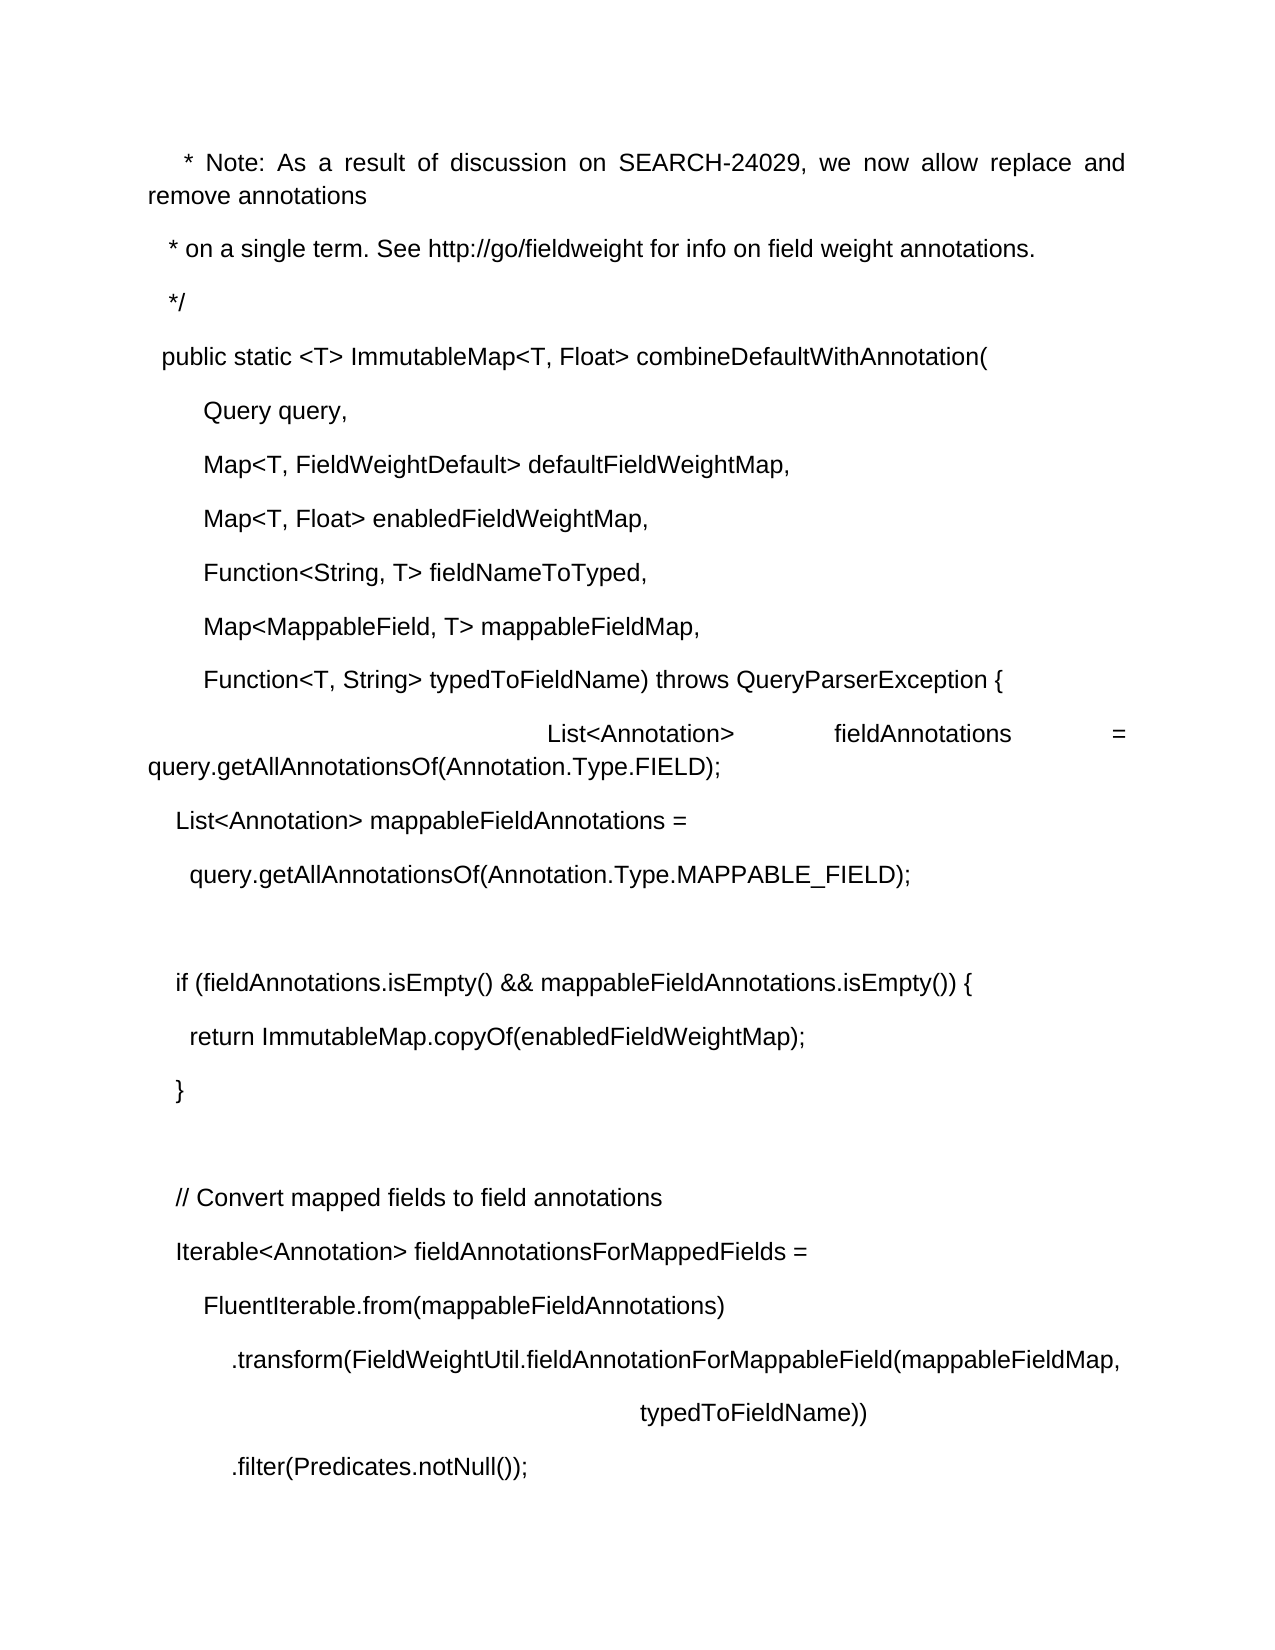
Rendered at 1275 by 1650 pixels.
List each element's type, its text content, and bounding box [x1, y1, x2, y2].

text Map<T, FieldWeightDefault> defaultFieldWeightMap, [148, 450, 1127, 479]
text // Convert mapped fields to field annotations [148, 1183, 1127, 1212]
text */ [148, 288, 1127, 317]
text public static <T> ImmutableMap<T, Float> combineDefaultWithAnnotation( [148, 342, 1127, 371]
text * on a single term. See http://go/fieldweight for info on field weight annotations. [148, 234, 1127, 263]
text return ImmutableMap.copyOf(enabledFieldWeightMap); [148, 1021, 1127, 1050]
text Query query, [148, 396, 1127, 425]
text .filter(Predicates.notNull()); [148, 1452, 1127, 1481]
text if (fieldAnnotations.isEmpty() && mappableFieldAnnotations.isEmpty()) { [148, 968, 1127, 996]
text typedToFieldName)) [148, 1398, 1127, 1427]
text List<Annotation> fieldAnnotations = query.getAllAnnotationsOf(Annotation.Type.FIELD); [148, 719, 1127, 781]
text query.getAllAnnotationsOf(Annotation.Type.MAPPABLE_FIELD); [148, 860, 1127, 889]
text Function<String, T> fieldNameToTyped, [148, 558, 1127, 586]
text * Note: As a result of discussion on SEARCH-24029, we now allow replace and remove annotations [148, 148, 1127, 209]
text Map<T, Float> enabledFieldWeightMap, [148, 504, 1127, 532]
text Map<MappableField, T> mappableFieldMap, [148, 611, 1127, 640]
text Function<T, String> typedToFieldName) throws QueryParserException { [148, 665, 1127, 694]
text List<Annotation> mappableFieldAnnotations = [148, 806, 1127, 835]
text Iterable<Annotation> fieldAnnotationsForMappedFields = [148, 1237, 1127, 1266]
text .transform(FieldWeightUtil.fieldAnnotationForMappableField(mappableFieldMap, [148, 1344, 1127, 1373]
text } [148, 1075, 1127, 1104]
text FluentIterable.from(mappableFieldAnnotations) [148, 1291, 1127, 1319]
